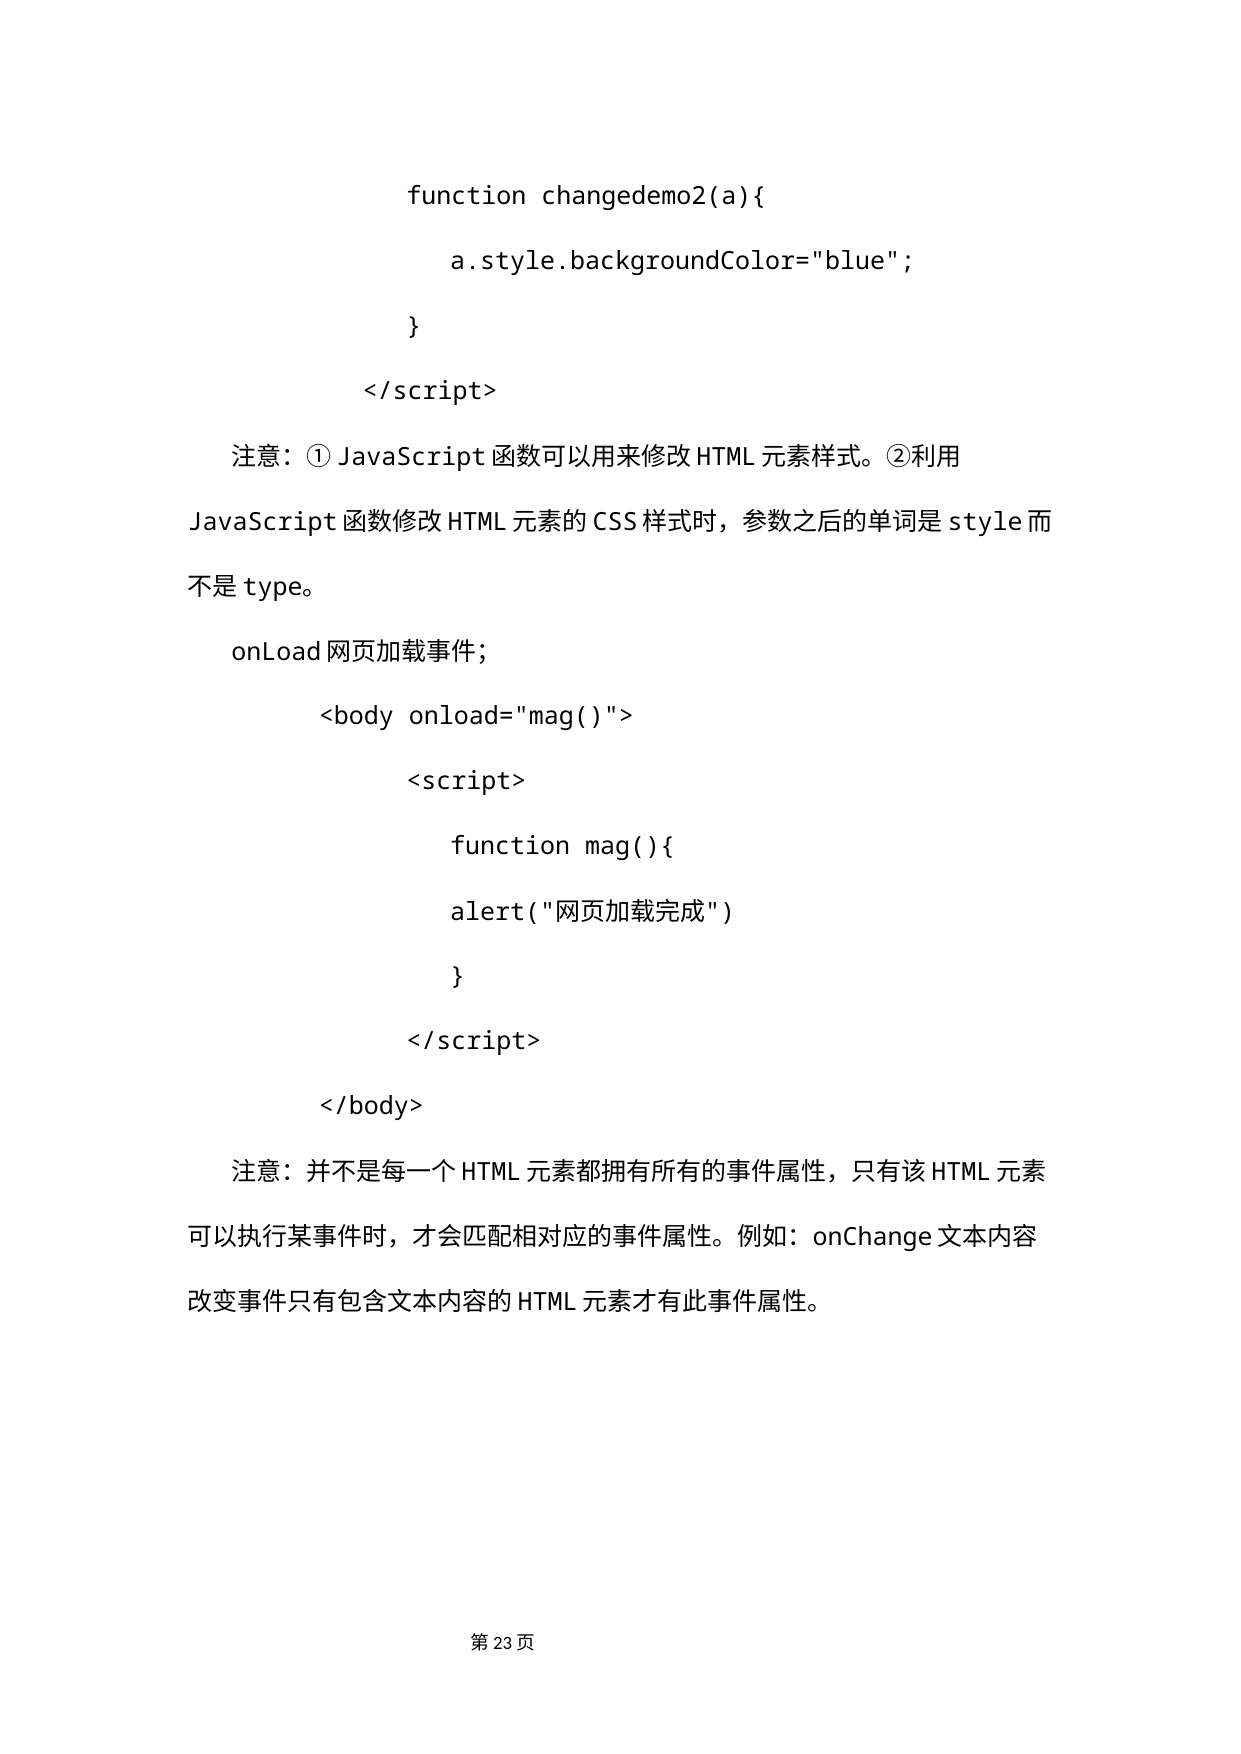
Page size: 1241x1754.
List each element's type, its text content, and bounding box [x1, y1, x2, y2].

list </body> [231, 1072, 1053, 1137]
list </script> [187, 357, 1053, 422]
list <script> [231, 747, 1053, 812]
list 注意：并不是每一个HTML元素都拥有所有的事件属性，只有该HTML元素可以执行某事件时，才会匹配相对应的事件属性。例如：onChange文本内容改变事件只有包含文本内容的HTML元素才有此事件属性。 [187, 1137, 1053, 1332]
list <body onload="mag()"> [275, 682, 1053, 747]
list function changedemo2(a){ [187, 162, 1053, 227]
list } [187, 292, 1053, 357]
list onLoad网页加载事件； [187, 617, 1053, 682]
list </script> [231, 1007, 1053, 1072]
list 注意：①JavaScript函数可以用来修改HTML元素样式。②利用JavaScript函数修改HTML元素的CSS样式时，参数之后的单词是style而不是type。 [187, 422, 1053, 617]
list } [231, 942, 1053, 1007]
list a.style.backgroundColor="blue"; [187, 227, 1053, 292]
list function mag(){ [231, 812, 1053, 877]
list alert("网页加载完成") [231, 877, 1053, 942]
